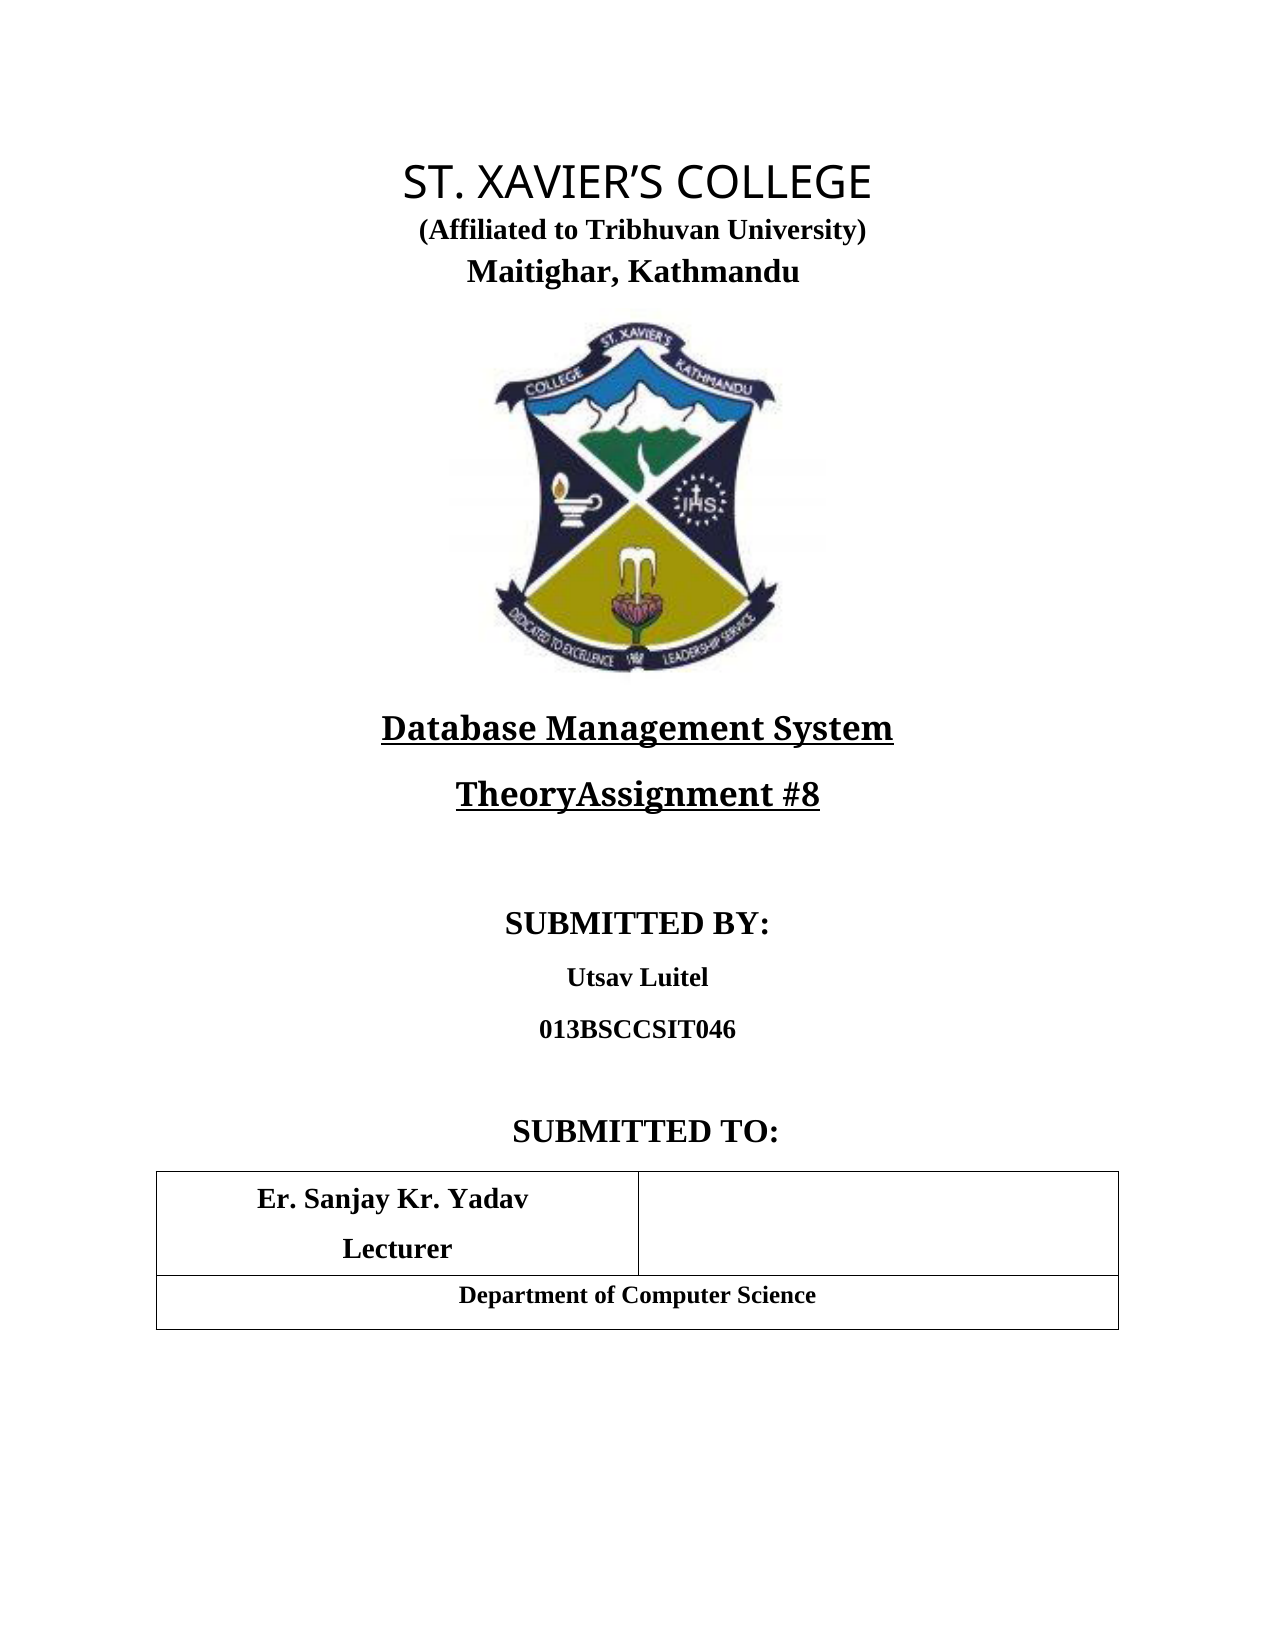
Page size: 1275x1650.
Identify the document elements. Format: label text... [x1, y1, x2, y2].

text 013BSCCSIT046 [150, 1013, 1125, 1044]
text Database Management System [150, 704, 1125, 750]
text Utsav Luitel [150, 961, 1125, 992]
text ST. XAVIER’S COLLEGE [150, 150, 1125, 212]
table_header [639, 1172, 1118, 1275]
text (Affiliated to Tribhuvan University) [300, 212, 1125, 246]
text Maitighar, Kathmandu [150, 251, 1125, 289]
table_cell Department of Computer Science [157, 1276, 1118, 1329]
text TheoryAssignment #8 [150, 771, 1125, 816]
text SUBMITTED BY: [150, 903, 1125, 942]
table_header Er. Sanjay Kr. Yadav Lecturer [157, 1172, 638, 1275]
text SUBMITTED TO: [150, 1112, 1125, 1150]
